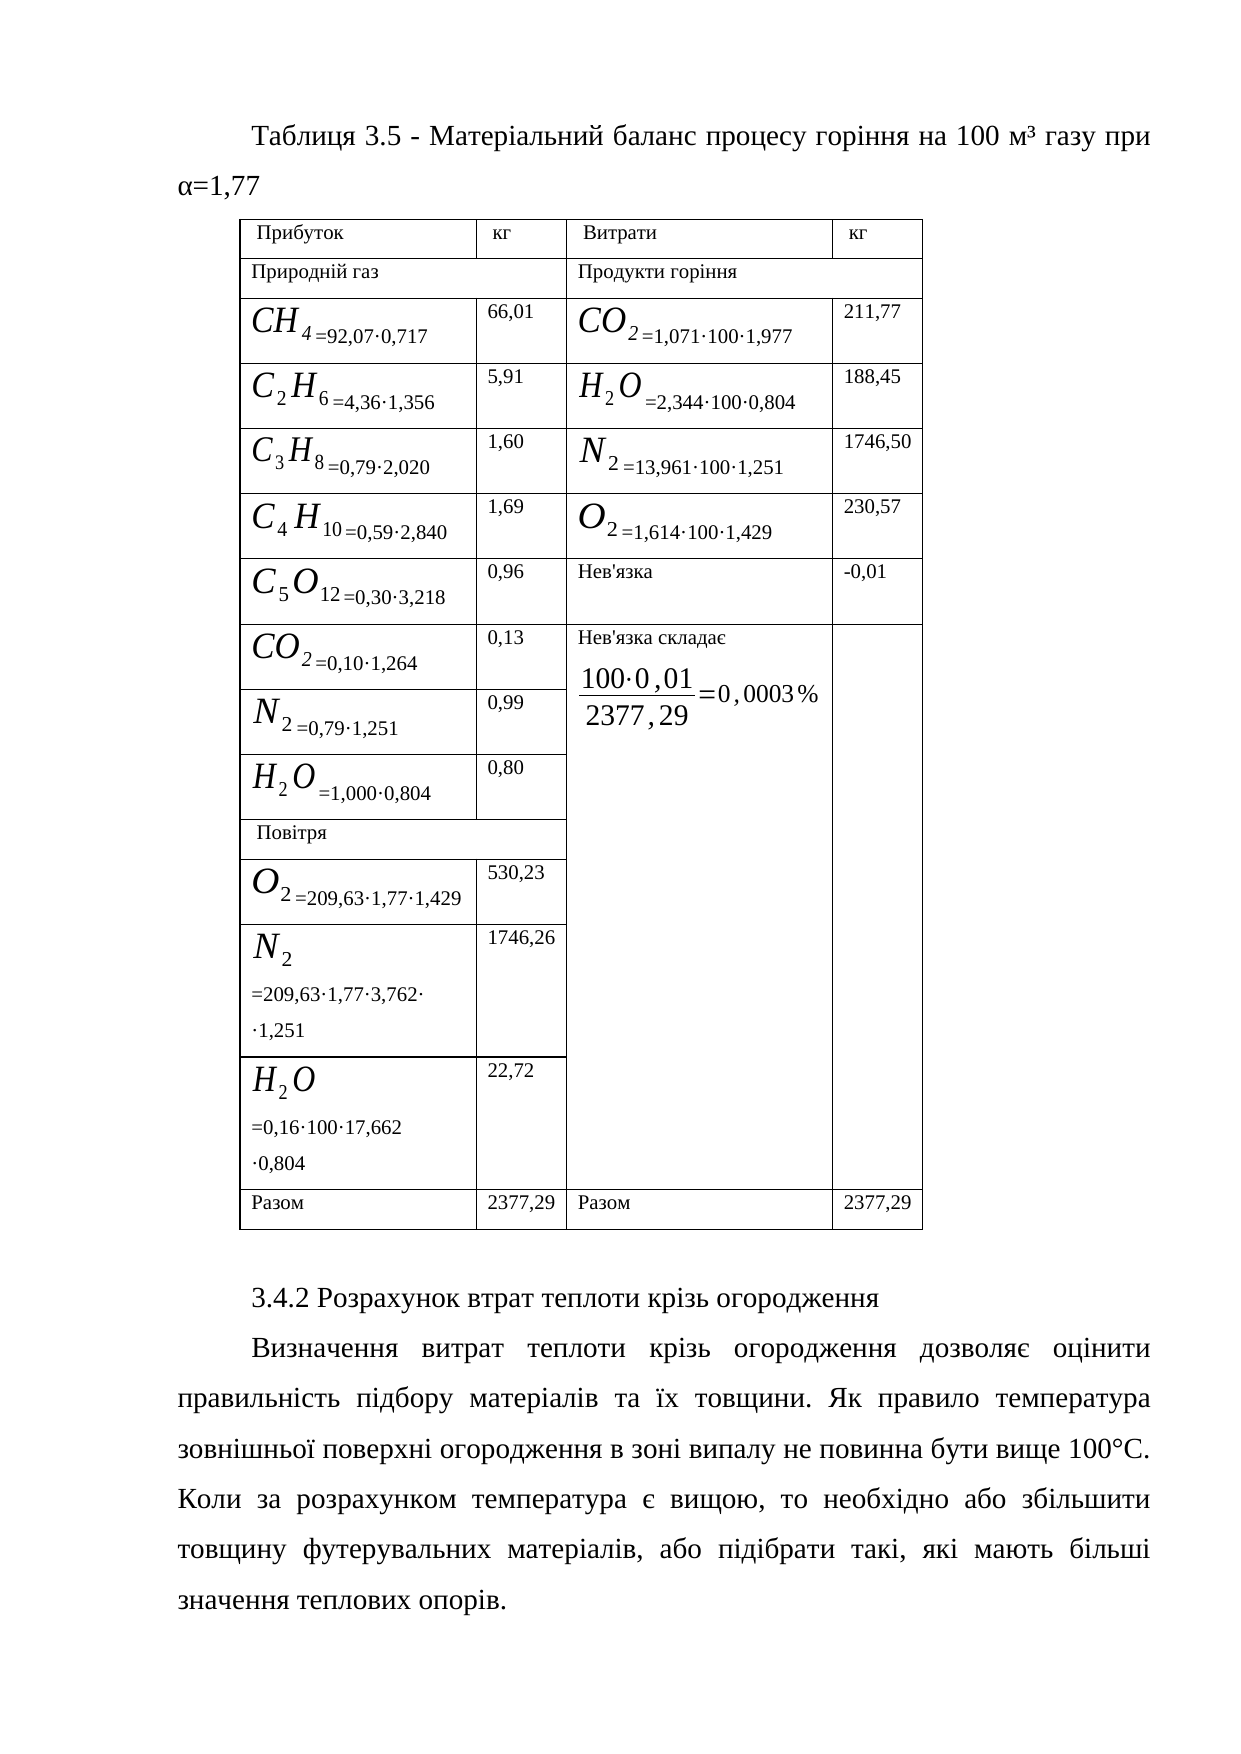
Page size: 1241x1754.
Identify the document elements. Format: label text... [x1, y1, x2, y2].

table_header кг [833, 220, 922, 258]
table_cell 230,57 [833, 494, 922, 558]
table_cell 1,69 [477, 494, 566, 558]
table_cell =0,10·1,264 [241, 625, 476, 689]
table_cell =13,961·100·1,251 [567, 429, 832, 493]
table_cell Природній газ [241, 259, 566, 297]
table_cell 22,72 [477, 1058, 566, 1189]
table_cell 1746,50 [833, 429, 922, 493]
table_cell =209,63·1,77·3,762· ·1,251 [241, 925, 476, 1056]
table_cell =2,344·100·0,804 [567, 364, 832, 428]
table_header кг [477, 220, 566, 258]
table_cell 2377,29 [477, 1190, 566, 1228]
table_cell 0,80 [477, 755, 566, 819]
table_header Витрати [567, 220, 832, 258]
table_cell 0,99 [477, 690, 566, 754]
table_cell 1746,26 [477, 925, 566, 1056]
table_cell =209,63·1,77·1,429 [241, 860, 476, 924]
table_cell Продукти горіння [567, 259, 922, 297]
table_cell 530,23 [477, 860, 566, 924]
table_cell =1,614·100·1,429 [567, 494, 832, 558]
table_cell =0,16·100·17,662 ·0,804 [241, 1058, 476, 1189]
table_cell [833, 625, 922, 1189]
text Визначення витрат теплоти крізь огородження дозволяє оцінити правильність підбору матеріалів та їх товщини. Як правило температура зовнішньої поверхні огородження в зоні випалу не повинна бути вище 100°C. Коли за розрахунком температура є вищою, то необхідно або збільшити товщину футерувальних матеріалів, або підібрати такі, які мають більші значення теплових опорів. [177, 1330, 1152, 1615]
table_cell =0,79·2,020 [241, 429, 476, 493]
table_cell Нев'язка [567, 559, 832, 623]
table_cell 0,13 [477, 625, 566, 689]
table_cell 66,01 [477, 299, 566, 363]
table_cell =1,071·100·1,977 [567, 299, 832, 363]
table_cell 211,77 [833, 299, 922, 363]
table_cell 0,96 [477, 559, 566, 623]
table_cell =1,000·0,804 [241, 755, 476, 819]
table_cell =0,30·3,218 [241, 559, 476, 623]
text 3.4.2 Розрахунок втрат теплоти крізь огородження [177, 1280, 1152, 1313]
table_cell 1,60 [477, 429, 566, 493]
table_cell Нев'язка складає [567, 625, 832, 1189]
table_cell =92,07·0,717 [241, 299, 476, 363]
table_header Прибуток [241, 220, 476, 258]
table_cell 2377,29 [833, 1190, 922, 1228]
table_cell 188,45 [833, 364, 922, 428]
table_cell Разом [241, 1190, 476, 1228]
table_cell Повітря [241, 820, 566, 858]
table_cell 5,91 [477, 364, 566, 428]
text Таблиця 3.5 - Матеріальний баланс процесу горіння на 100 м³ газу при α=1,77 [177, 118, 1152, 202]
table_cell =0,59·2,840 [241, 494, 476, 558]
table_cell =0,79·1,251 [241, 690, 476, 754]
table_cell Разом [567, 1190, 832, 1228]
table_cell -0,01 [833, 559, 922, 623]
table_cell =4,36·1,356 [241, 364, 476, 428]
